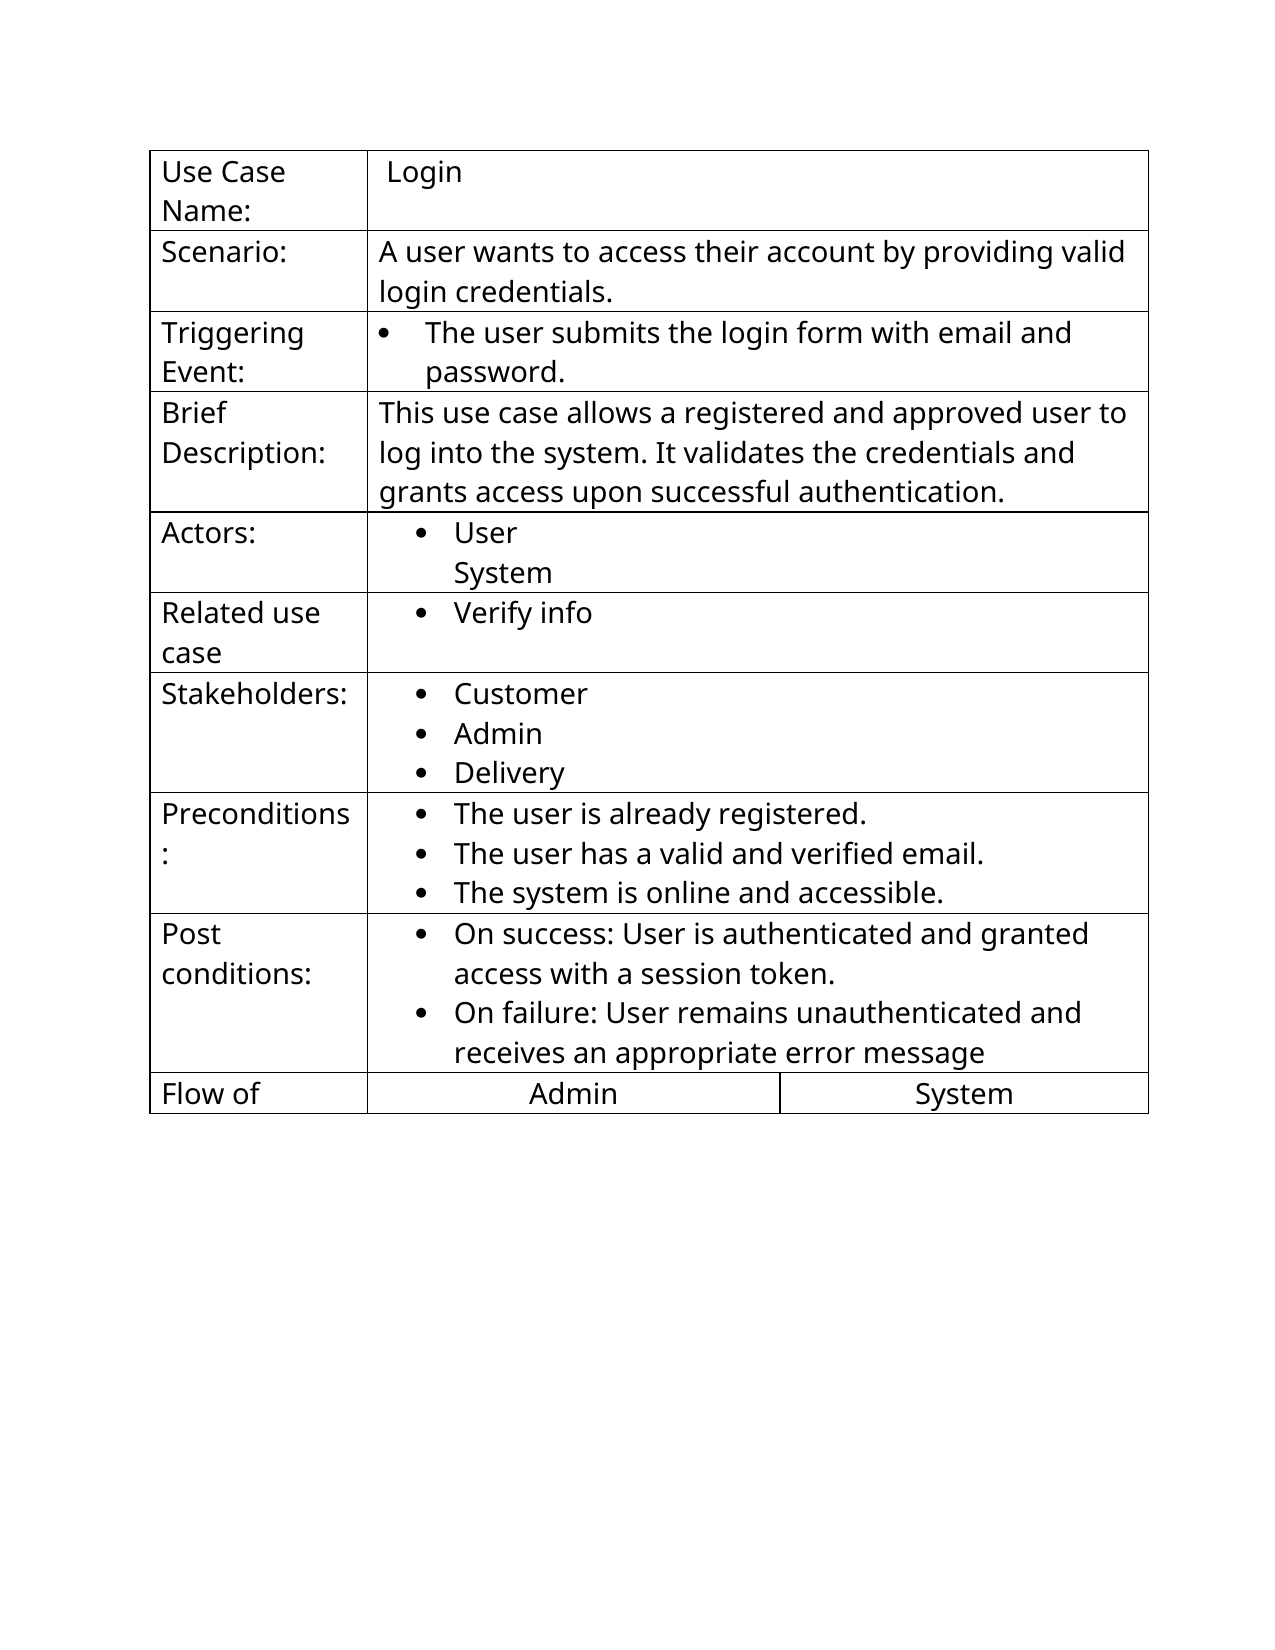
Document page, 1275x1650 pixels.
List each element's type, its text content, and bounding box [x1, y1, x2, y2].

table_cell System [781, 1073, 1148, 1113]
table_header Use Case Name: [151, 151, 367, 230]
table_cell Verify info [368, 593, 1148, 672]
table_header Login [368, 151, 1148, 230]
table_cell Stakeholders: [151, 673, 367, 792]
table_cell Scenario: [151, 231, 367, 311]
table_cell Post conditions: [151, 914, 367, 1072]
table_cell Customer Admin Delivery [368, 673, 1148, 792]
table_cell This use case allows a registered and approved user to log into the system. It validates the credentials and grants access upon successful authentication. [368, 392, 1148, 511]
table_cell Triggering Event: [151, 312, 367, 391]
table_cell A user wants to access their account by providing valid login credentials. [368, 231, 1148, 311]
table_cell Actors: [151, 513, 367, 592]
table_cell Related use case [151, 593, 367, 672]
table_cell Flow of Activities: [151, 1073, 367, 1113]
table_cell Brief Description: [151, 392, 367, 511]
table_cell Preconditions: [151, 793, 367, 912]
table_cell The user submits the login form with email and password. [368, 312, 1148, 391]
table_cell User System [368, 513, 1148, 592]
table_cell Admin [368, 1073, 779, 1113]
table_cell The user is already registered. The user has a valid and verified email. The system is online and accessible. [368, 793, 1148, 912]
table_cell On success: User is authenticated and granted access with a session token. On failure: User remains unauthenticated and receives an appropriate error message [368, 914, 1148, 1072]
